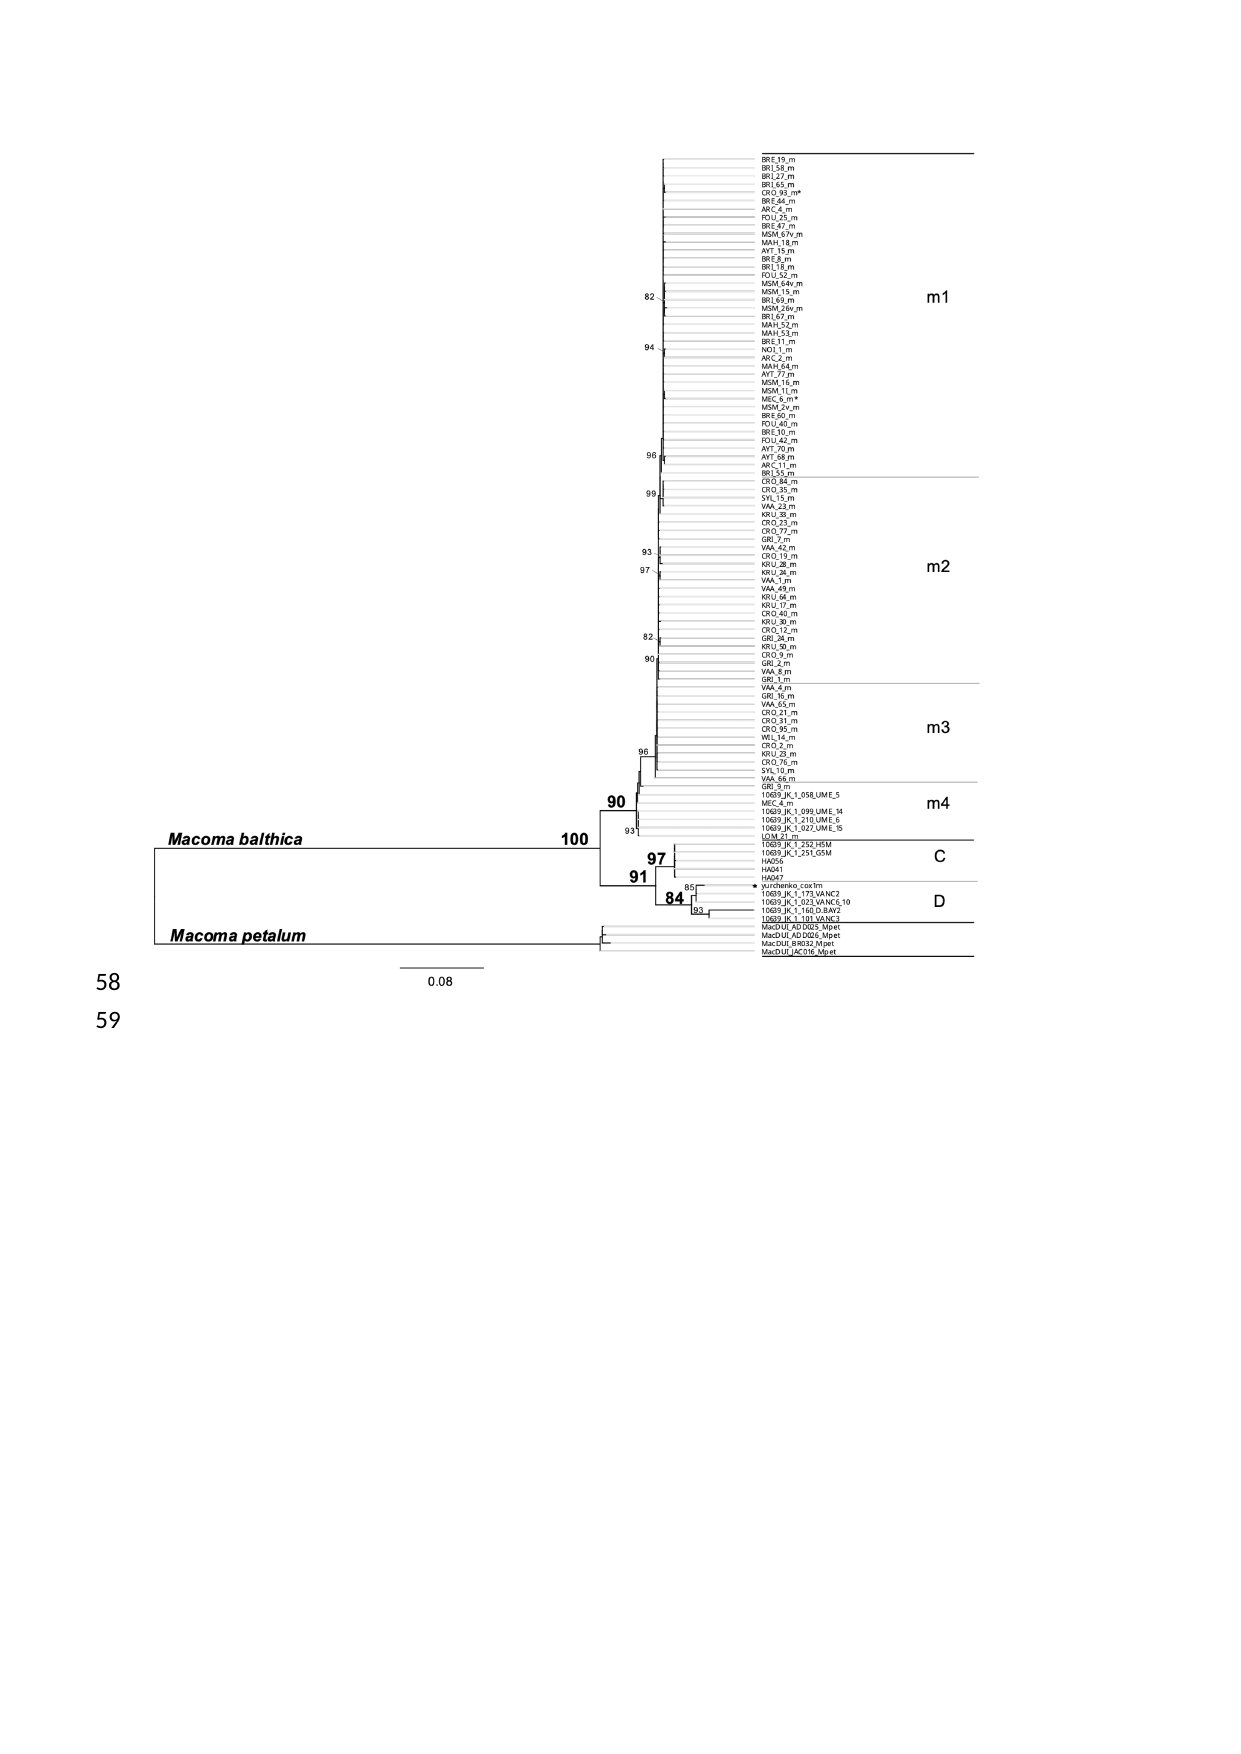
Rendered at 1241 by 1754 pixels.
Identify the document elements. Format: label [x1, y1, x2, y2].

picture [150, 150, 1091, 990]
